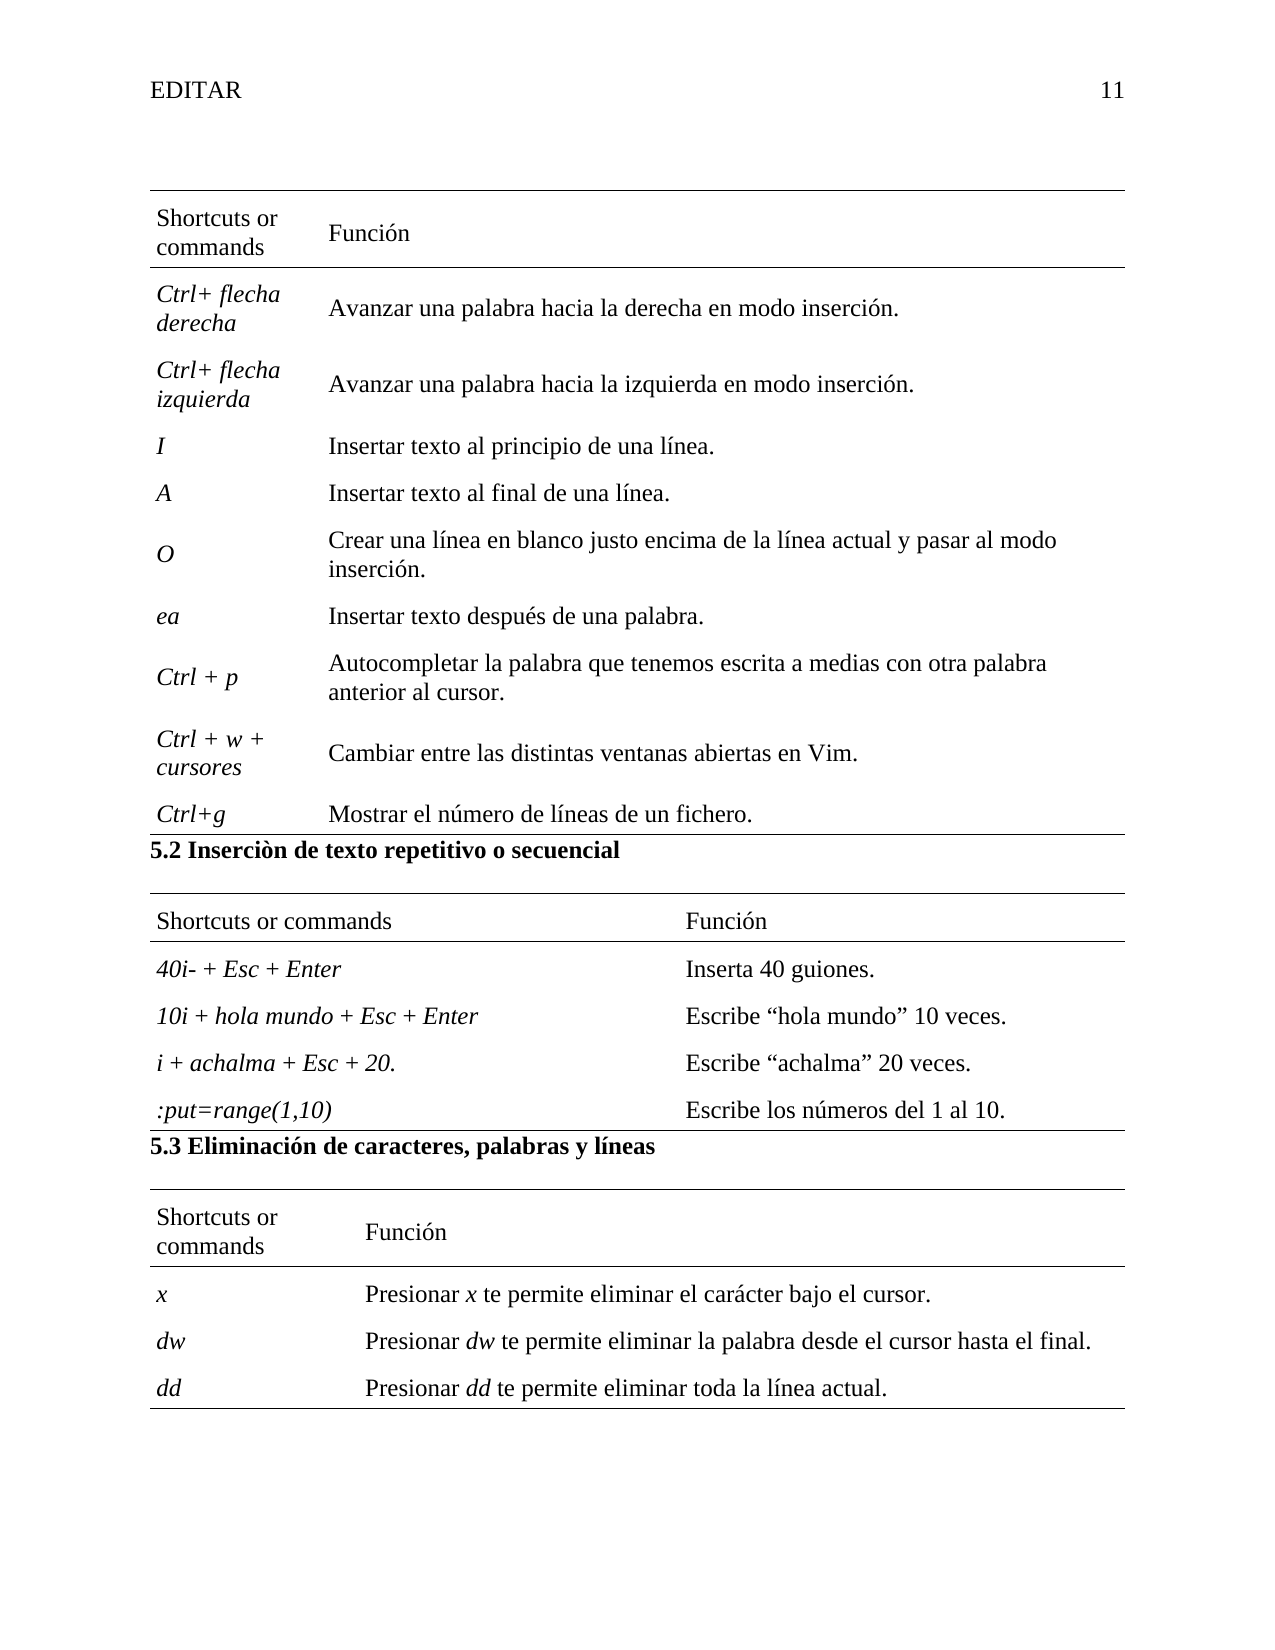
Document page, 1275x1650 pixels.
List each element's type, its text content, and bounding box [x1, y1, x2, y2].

table_cell A [150, 466, 322, 513]
table_cell 40i- + Esc + Enter [150, 942, 679, 989]
table_cell dd [150, 1361, 359, 1408]
table_cell Escribe “hola mundo” 10 veces. [679, 989, 1125, 1036]
table_cell :put=range(1,10) [150, 1083, 679, 1130]
table_cell i + achalma + Esc + 20. [150, 1036, 679, 1083]
table_cell Insertar texto al principio de una línea. [322, 419, 1125, 466]
table_cell Ctrl + w + cursores [150, 711, 322, 787]
table_cell Cambiar entre las distintas ventanas abiertas en Vim. [322, 711, 1125, 787]
subtitle 5.2 Inserciòn de texto repetitivo o secuencial [150, 835, 1125, 864]
table_cell I [150, 419, 322, 466]
table_header Función [679, 894, 1125, 941]
table_cell Avanzar una palabra hacia la derecha en modo inserción. [322, 268, 1125, 343]
table_header Función [359, 1190, 1125, 1266]
table_cell Avanzar una palabra hacia la izquierda en modo inserción. [322, 343, 1125, 418]
table_cell Autocompletar la palabra que tenemos escrita a medias con otra palabra anterior al cursor. [322, 636, 1125, 711]
table_cell Presionar dd te permite eliminar toda la línea actual. [359, 1361, 1125, 1408]
table_cell 10i + hola mundo + Esc + Enter [150, 989, 679, 1036]
table_header Shortcuts or commands [150, 1190, 359, 1266]
table_header Función [322, 191, 1125, 267]
table_cell Escribe “achalma” 20 veces. [679, 1036, 1125, 1083]
table_cell Insertar texto al final de una línea. [322, 466, 1125, 513]
table_cell Crear una línea en blanco justo encima de la línea actual y pasar al modo inserción. [322, 513, 1125, 588]
table_cell O [150, 513, 322, 588]
table_cell Ctrl+g [150, 787, 322, 834]
subtitle 5.3 Eliminación de caracteres, palabras y líneas [150, 1131, 1125, 1160]
table_cell Presionar dw te permite eliminar la palabra desde el cursor hasta el final. [359, 1314, 1125, 1361]
table_cell ea [150, 589, 322, 636]
table_cell x [150, 1267, 359, 1314]
table_cell Inserta 40 guiones. [679, 942, 1125, 989]
table_cell Mostrar el número de líneas de un fichero. [322, 787, 1125, 834]
table_header Shortcuts or commands [150, 894, 679, 941]
table_cell dw [150, 1314, 359, 1361]
table_cell Ctrl+ flecha derecha [150, 268, 322, 343]
table_cell Ctrl + p [150, 636, 322, 711]
table_cell Insertar texto después de una palabra. [322, 589, 1125, 636]
table_header Shortcuts or commands [150, 191, 322, 267]
table_cell Presionar x te permite eliminar el carácter bajo el cursor. [359, 1267, 1125, 1314]
table_cell Escribe los números del 1 al 10. [679, 1083, 1125, 1130]
table_cell Ctrl+ flecha izquierda [150, 343, 322, 418]
